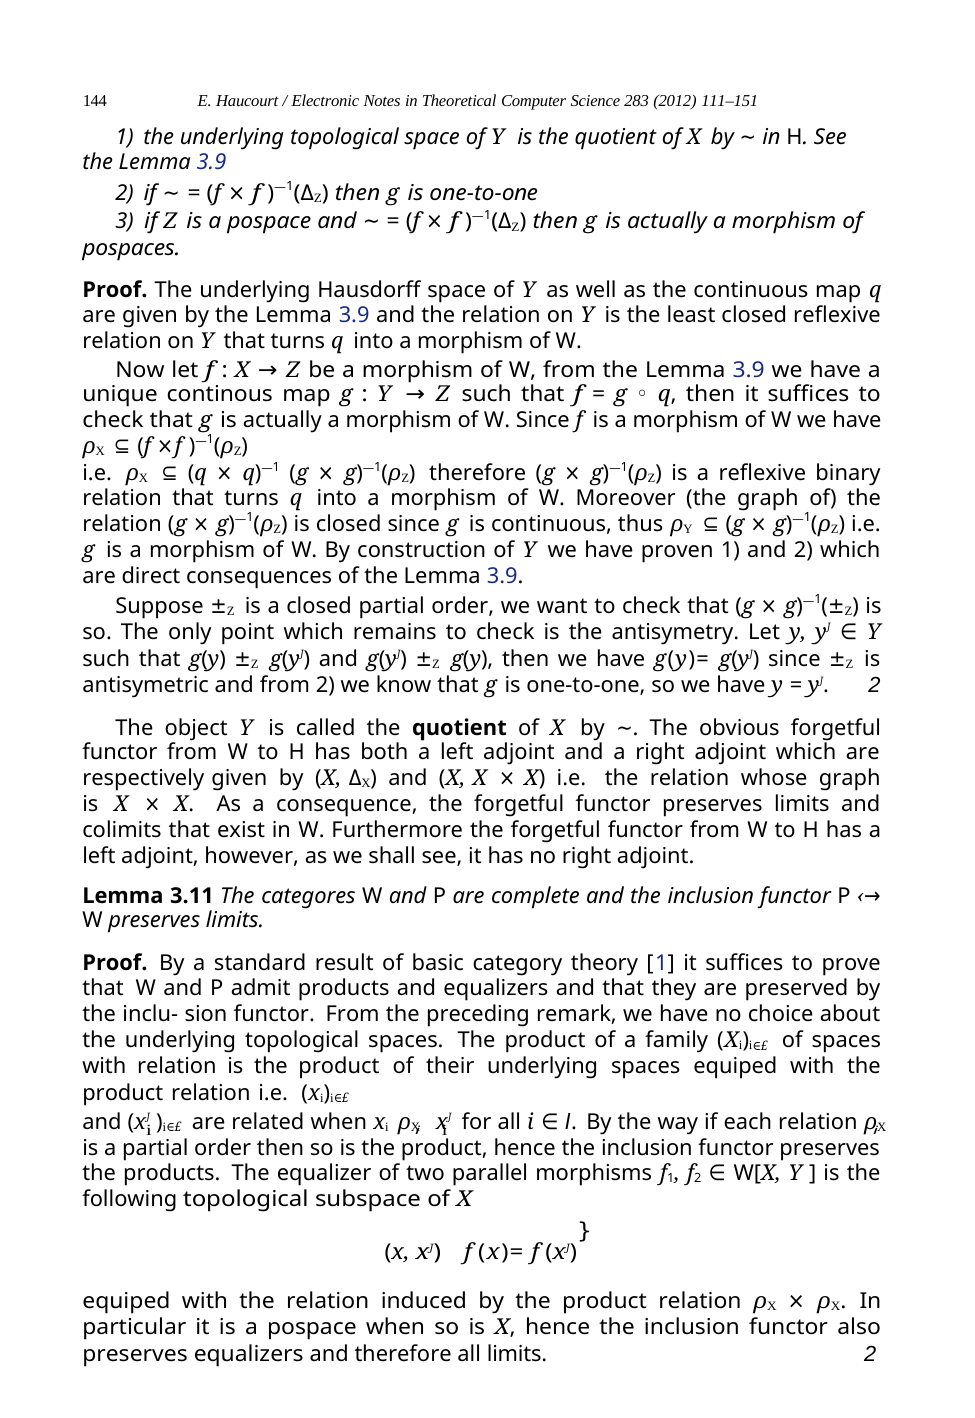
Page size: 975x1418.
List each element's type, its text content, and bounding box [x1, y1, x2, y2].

text equiped with the relation induced by the product relation ρX × ρX. In particular it is a pospace when so is X, hence the inclusion functor also preserves equalizers and therefore all limits. 2 [82, 1287, 881, 1368]
list if ∼ = (f × f )—1(ΔZ) then g is one-to-one [115, 176, 910, 206]
text Lemma 3.11 The categores W and P are complete and the inclusion functor P ‹→ W preserves limits. [82, 883, 881, 934]
text (x, xj) f (x)= f (xj)} [71, 1218, 892, 1266]
text and (xj )i∈£ are related when xi ρX xj for all i ∈ I. By the way if each relation ρX [82, 1107, 910, 1135]
text Proof. By a standard result of basic category theory [1] it suffices to prove that W and P admit products and equalizers and that they are preserved by the inclu- sion functor. From the preceding remark, we have no choice about the underlying topological spaces. The product of a family (Xi)i∈£ of spaces with relation is the product of their underlying spaces equiped with the product relation i.e. (xi)i∈£ [82, 949, 881, 1107]
text Proof. The underlying Hausdorff space of Y as well as the continuous map q are given by the Lemma 3.9 and the relation on Y is the least closed reflexive relation on Y that turns q into a morphism of W. [82, 276, 881, 355]
list if Z is a pospace and ∼ = (f × f )—1(ΔZ) then g is actually a morphism of pospaces. [82, 208, 881, 261]
text i.e. ρX ⊆ (q × q)—1 (g × g)—1(ρZ) therefore (g × g)—1(ρZ) is a reflexive binary relation that turns q into a morphism of W. Moreover (the graph of) the relation (g × g)—1(ρZ) is closed since g is continuous, thus ρY ⊆ (g × g)—1(ρZ) i.e. g is a morphism of W. By construction of Y we have proven 1) and 2) which are direct consequences of the Lemma 3.9. [82, 460, 881, 590]
list the underlying topological space of Y is the quotient of X by ∼ in H. See the Lemma 3.9 [82, 124, 881, 176]
text is a partial order then so is the product, hence the inclusion functor preserves the products. The equalizer of two parallel morphisms f1, f2 ∈ W[X, Y ] is the following topological subspace of X [82, 1135, 881, 1212]
text The object Y is called the quotient of X by ∼. The obvious forgetful functor from W to H has both a left adjoint and a right adjoint which are respectively given by (X, ΔX) and (X, X × X) i.e. the relation whose graph is X × X. As a consequence, the forgetful functor preserves limits and colimits that exist in W. Furthermore the forgetful functor from W to H has a left adjoint, however, as we shall see, it has no right adjoint. [82, 714, 881, 870]
text Suppose ±Z is a closed partial order, we want to check that (g × g)—1(±Z) is so. The only point which remains to check is the antisymetry. Let y, yj ∈ Y such that g(y) ±Z g(yj) and g(yj) ±Z g(y), then we have g(y)= g(yj) since ±Z is antisymetric and from 2) we know that g is one-to-one, so we have y = yj. 2 [82, 592, 881, 699]
text Now let f : X → Z be a morphism of W, from the Lemma 3.9 we have a unique continous map g : Y → Z such that f = g ◦ q, then it suffices to check that g is actually a morphism of W. Since f is a morphism of W we have ρX ⊆ (f ×f )—1(ρZ) [82, 356, 881, 460]
